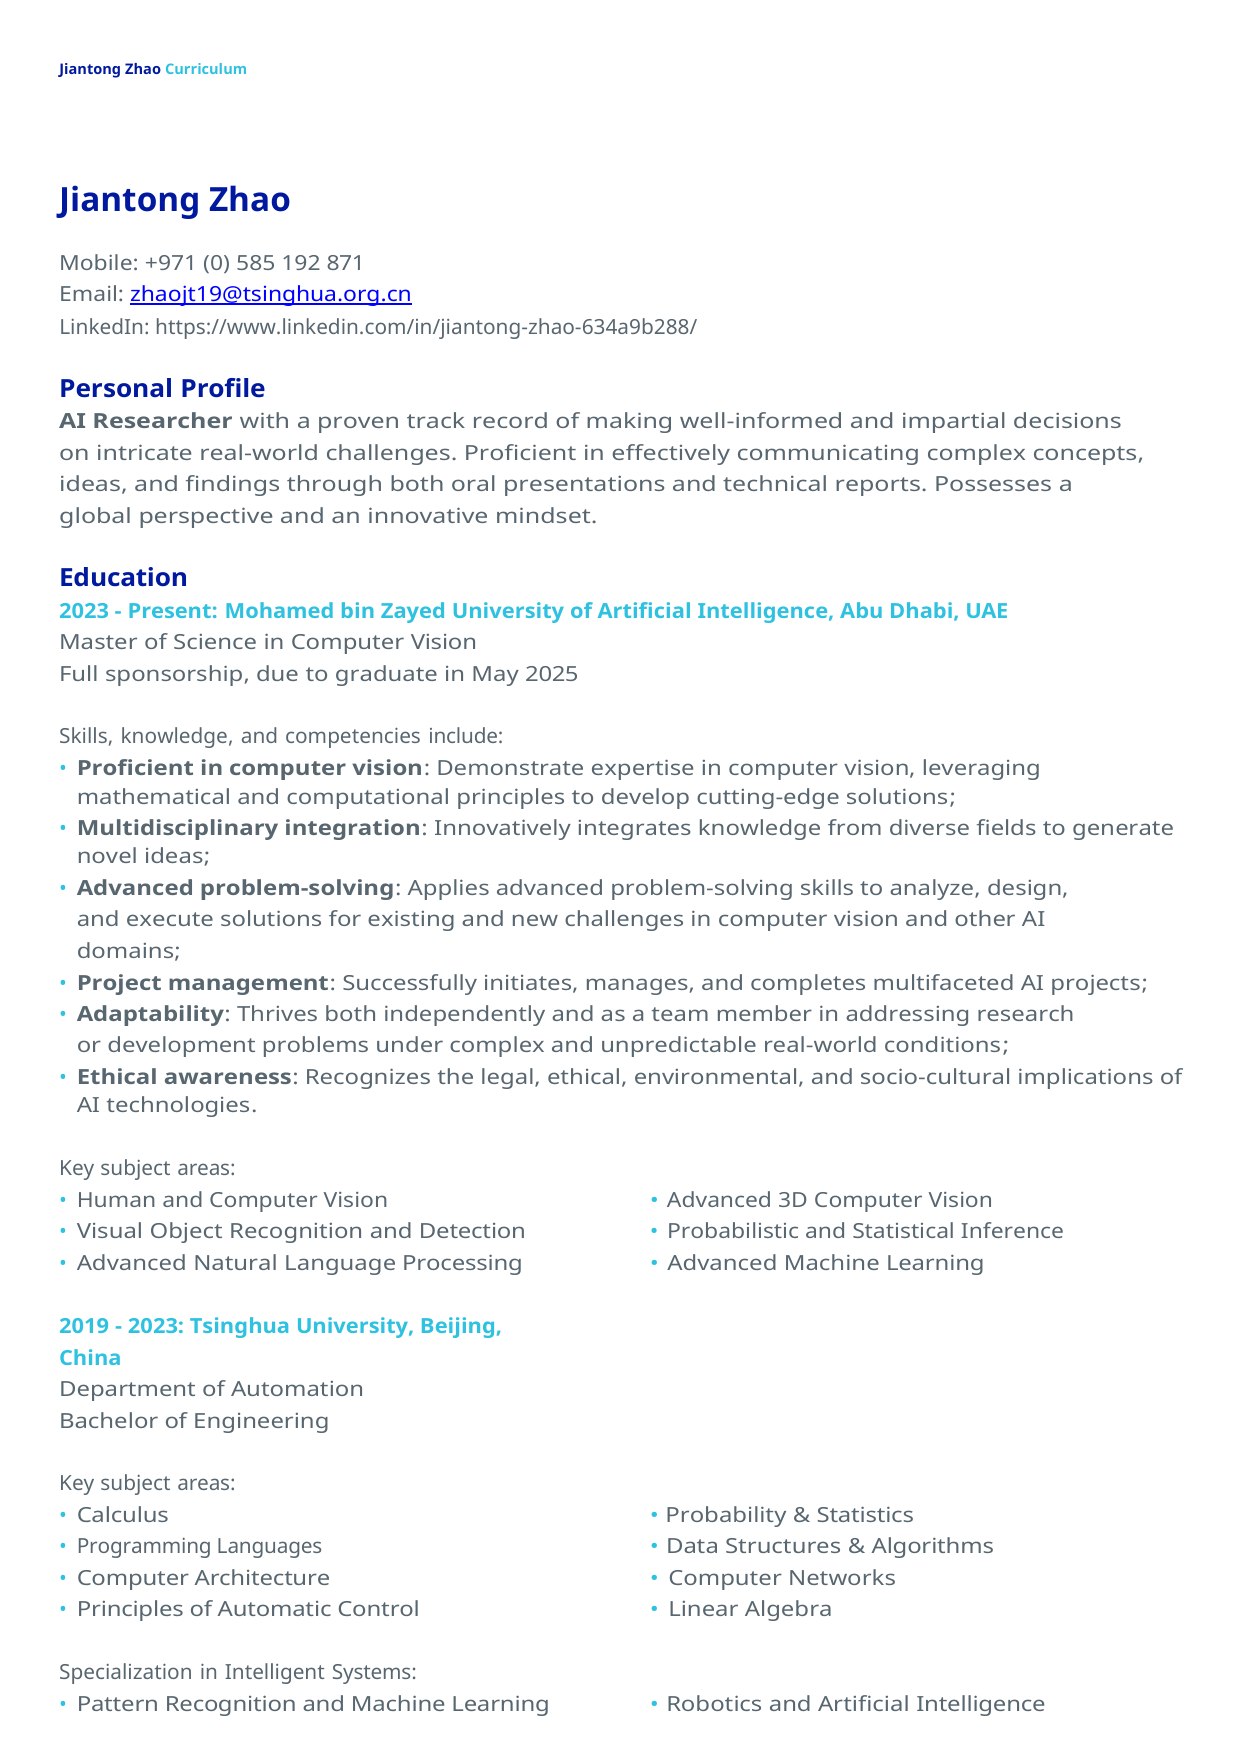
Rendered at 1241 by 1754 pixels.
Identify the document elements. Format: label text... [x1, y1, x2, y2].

list Advanced problem-solving: Applies advanced problem-solving skills to analyze, design, and execute solutions for existing and new challenges in computer vision and other AI domains; [59, 873, 1115, 964]
list Calculus • Probability & Statistics [59, 1500, 1192, 1529]
subtitle 2023 - Present: Mohamed bin Zayed University of Artificial Intelligence, Abu Dhabi, UAE [59, 596, 1192, 624]
text Email: zhaojt19@tsinghua.org.cn [59, 279, 423, 308]
text Master of Science in Computer Vision [59, 627, 1192, 656]
list Pattern Recognition and Machine Learning • Robotics and Artificial Intelligence [59, 1689, 1192, 1717]
text Key subject areas: [59, 1153, 1192, 1182]
list Project management: Successfully initiates, manages, and completes multifaceted AI projects; [59, 968, 1192, 996]
list Ethical awareness: Recognizes the legal, ethical, environmental, and socio-cultural implications of AI technologies. [59, 1062, 1192, 1119]
text Specialization in Intelligent Systems: [59, 1657, 1192, 1685]
list Multidisciplinary integration: Innovatively integrates knowledge from diverse fields to generate novel ideas; [59, 813, 1192, 870]
list Computer Architecture • Computer Networks [59, 1563, 1192, 1591]
list Adaptability: Thrives both independently and as a team member in addressing research or development problems under complex and unpredictable real-world conditions; [59, 999, 1087, 1059]
text AI Researcher with a proven track record of making well-informed and impartial decisions on intricate real-world challenges. Proficient in effectively communicating complex concepts, ideas, and findings through both oral presentations and technical reports. Possesses a global perspective and an innovative mindset. [59, 406, 1150, 529]
subtitle Education [59, 560, 1192, 594]
text Mobile: +971 (0) 585 192 871 [59, 248, 1192, 277]
title Jiantong Zhao [59, 176, 1192, 221]
list Advanced Natural Language Processing • Advanced Machine Learning [59, 1248, 1192, 1276]
text Bachelor of Engineering [59, 1406, 543, 1434]
list Proficient in computer vision: Demonstrate expertise in computer vision, leveraging mathematical and computational principles to develop cutting-edge solutions; [59, 753, 1192, 810]
list Principles of Automatic Control • Linear Algebra [59, 1594, 1192, 1623]
text 2019 - 2023: Tsinghua University, Beijing, China [59, 1311, 543, 1371]
text Full sponsorship, due to graduate in May 2025 [59, 659, 1192, 687]
text LinkedIn: https://www.linkedin.com/in/jiantong-zhao-634a9b288/ [59, 312, 1192, 340]
text Skills, knowledge, and competencies include: [59, 722, 1192, 750]
list Visual Object Recognition and Detection • Probabilistic and Statistical Inference [59, 1216, 1192, 1245]
list Programming Languages • Data Structures & Algorithms [59, 1532, 1192, 1560]
subtitle Personal Profile [59, 370, 1192, 404]
text Department of Automation [59, 1374, 543, 1403]
text Key subject areas: [59, 1468, 1192, 1497]
list Human and Computer Vision • Advanced 3D Computer Vision [59, 1185, 1192, 1213]
